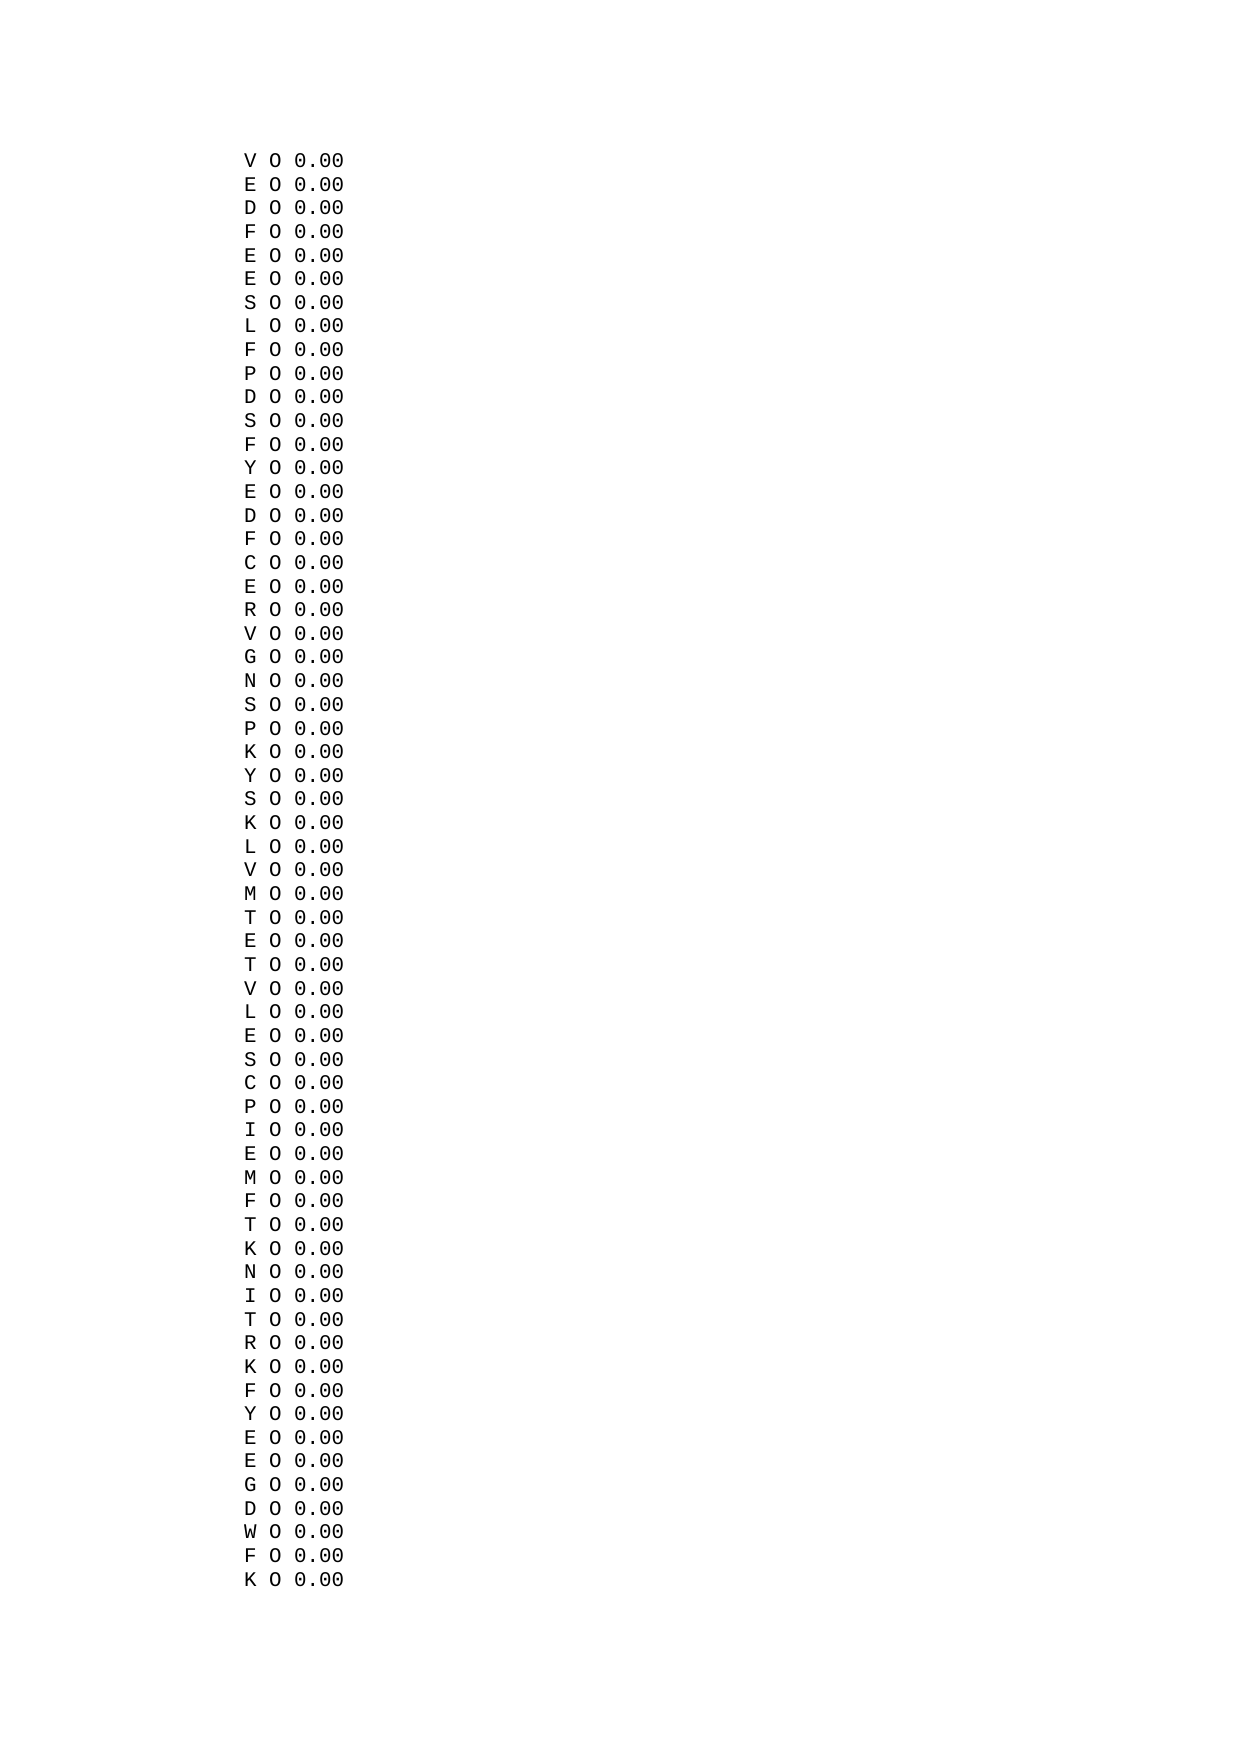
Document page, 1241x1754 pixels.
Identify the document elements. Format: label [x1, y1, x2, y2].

text [244, 150, 996, 1592]
